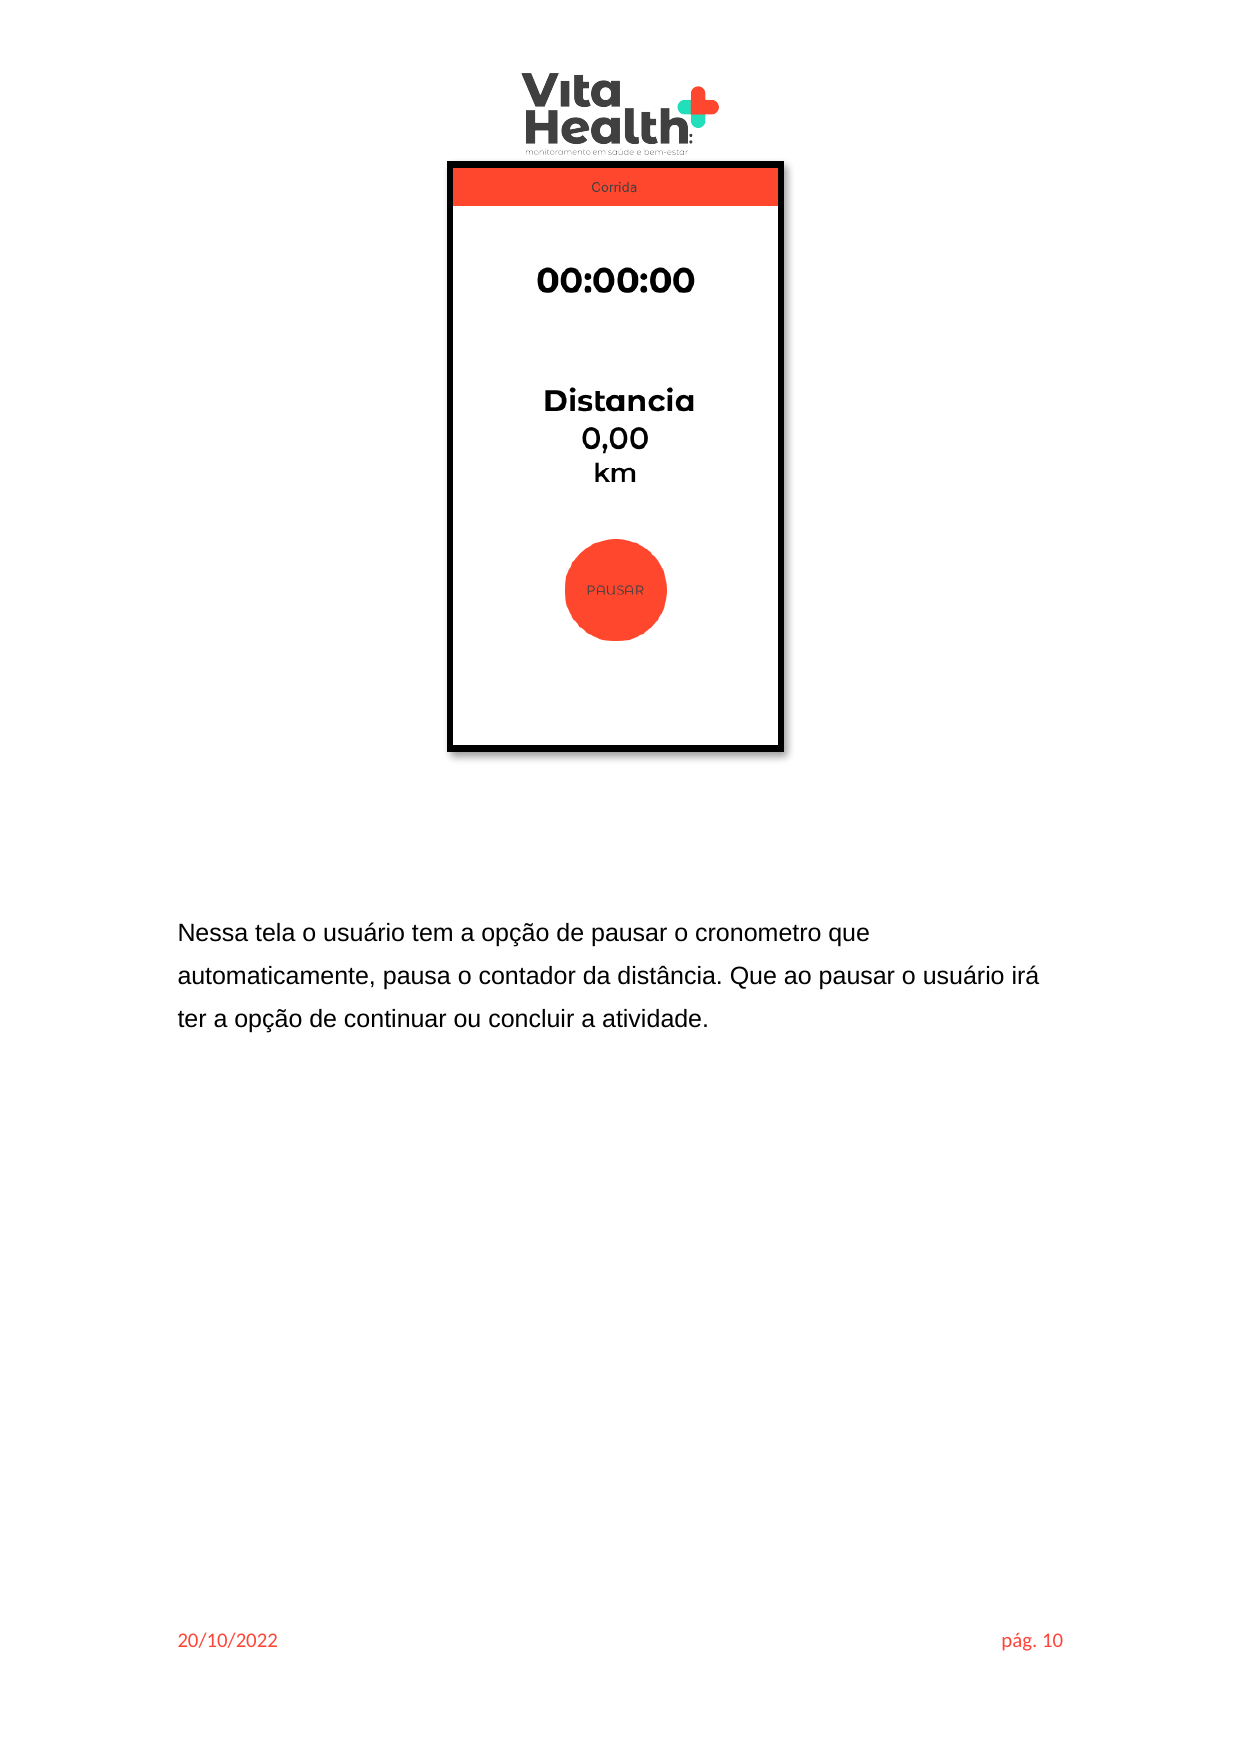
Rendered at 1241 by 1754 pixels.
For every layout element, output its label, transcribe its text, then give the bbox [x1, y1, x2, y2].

text Nessa tela o usuário tem a opção de pausar o cronometro que automaticamente, pausa o contador da distância. Que ao pausar o usuário irá ter a opção de continuar ou concluir a atividade. [177, 918, 1063, 1033]
picture [521, 73, 719, 155]
picture [453, 168, 778, 745]
